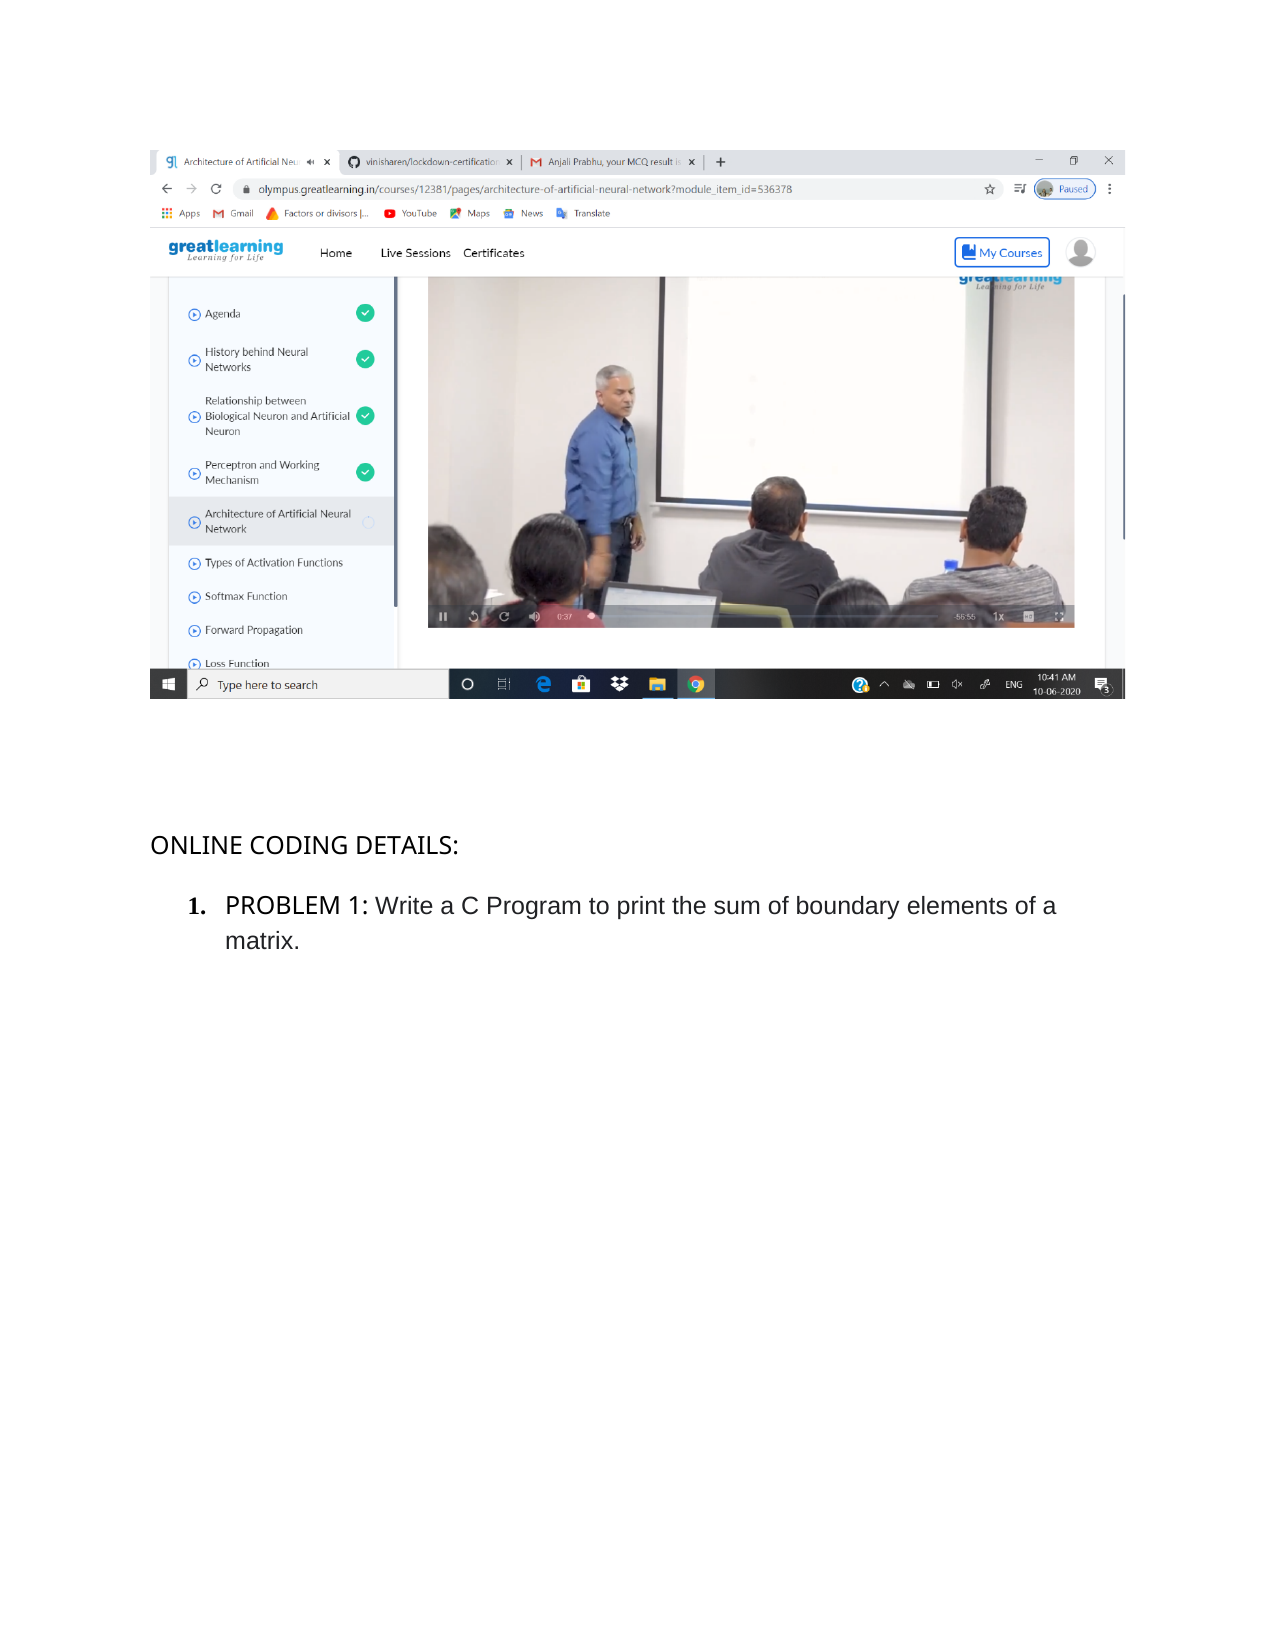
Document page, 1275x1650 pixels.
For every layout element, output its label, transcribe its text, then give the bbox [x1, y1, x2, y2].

text ONLINE CODING DETAILS: [150, 828, 1125, 862]
list PROBLEM 1: Write a C Program to print the sum of boundary elements of a matrix. [187, 888, 1125, 955]
picture [150, 150, 1125, 699]
